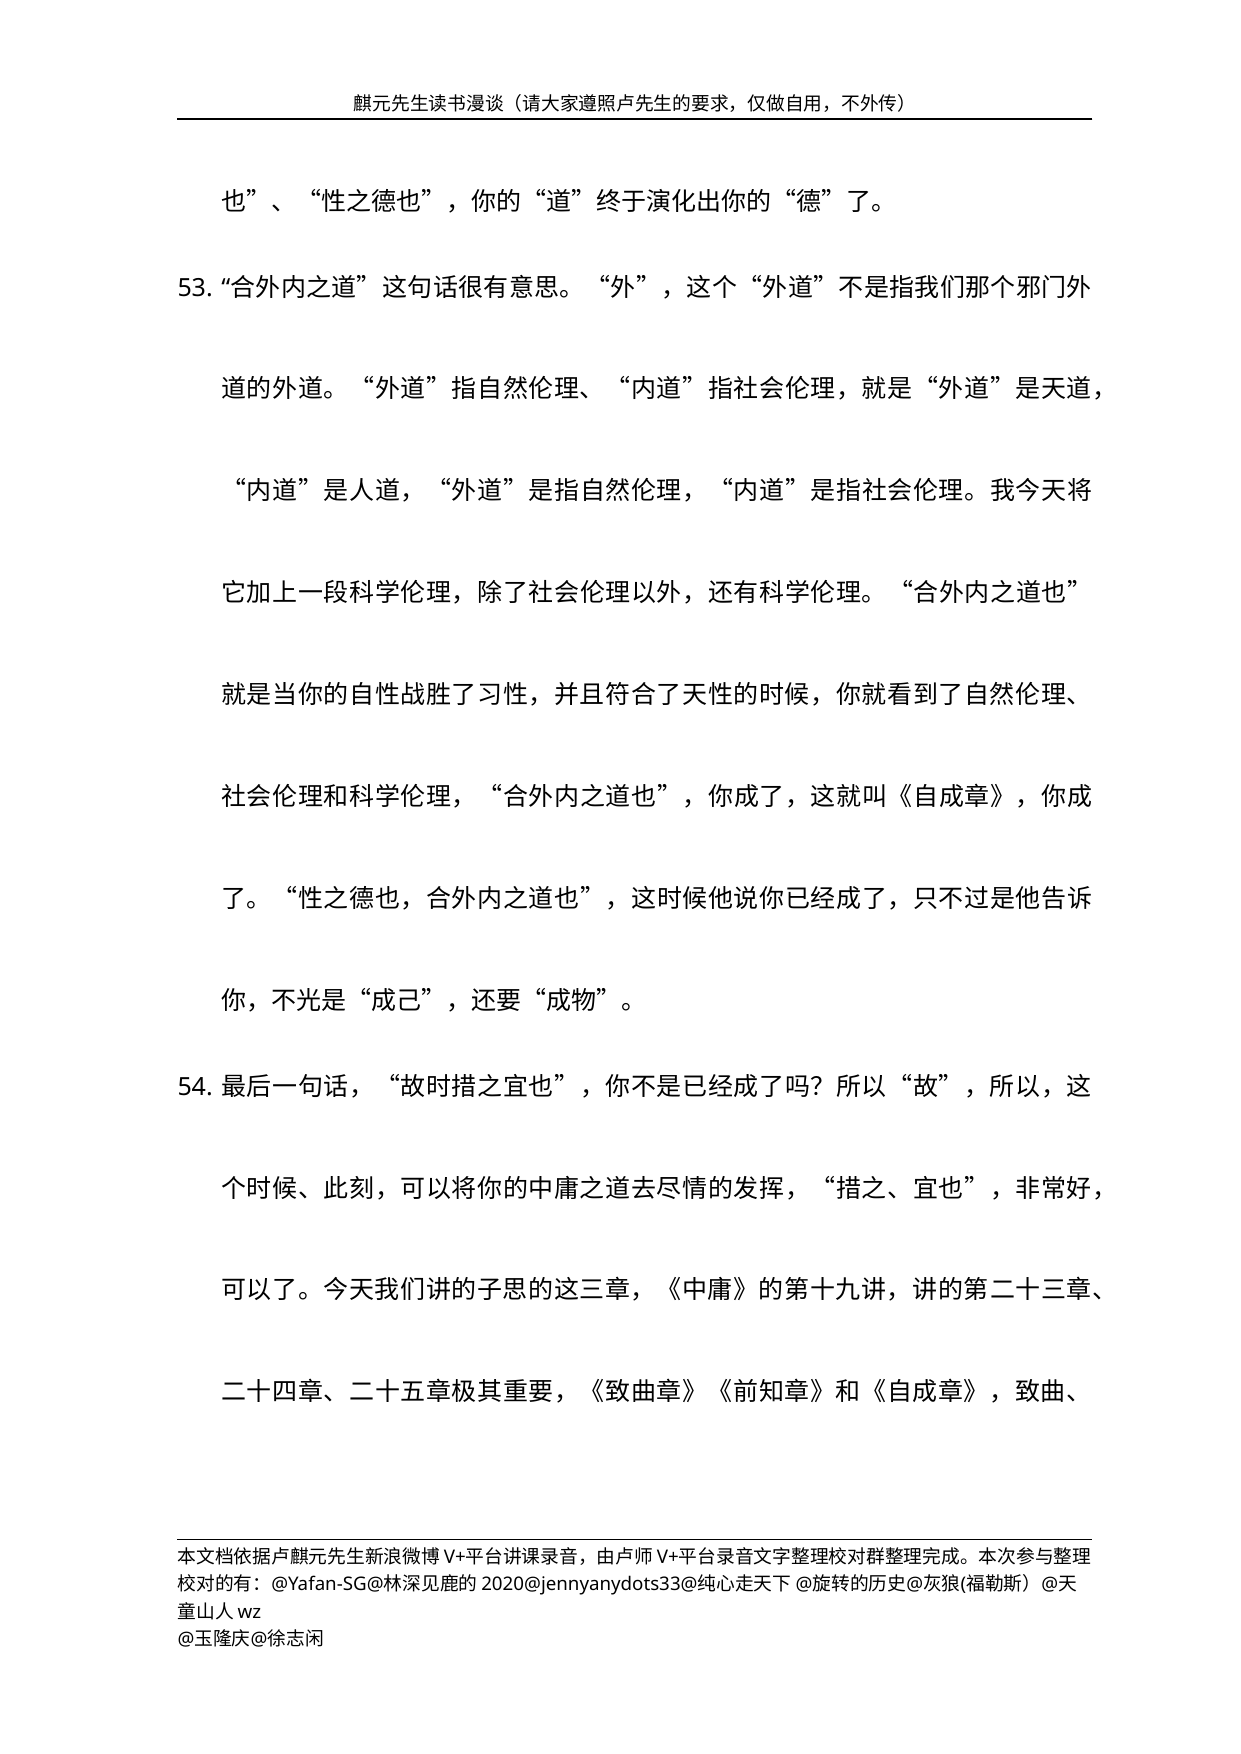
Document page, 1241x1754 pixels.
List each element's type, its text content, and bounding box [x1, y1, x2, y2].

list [177, 165, 1092, 233]
list “合外内之道”这句话很有意思。“外”，这个“外道”不是指我们那个邪门外道的外道。“外道”指自然伦理、“内道”指社会伦理，就是“外道”是天道，“内道”是人道，“外道”是指自然伦理，“内道”是指社会伦理。我今天将它加上一段科学伦理，除了社会伦理以外，还有科学伦理。“合外内之道也”就是当你的自性战胜了习性，并且符合了天性的时候，你就看到了自然伦理、社会伦理和科学伦理，“合外内之道也”，你成了，这就叫《自成章》，你成了。“性之德也，合外内之道也”，这时候他说你已经成了，只不过是他告诉你，不光是“成己”，还要“成物”。 [177, 251, 1092, 1032]
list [177, 1050, 1092, 1424]
